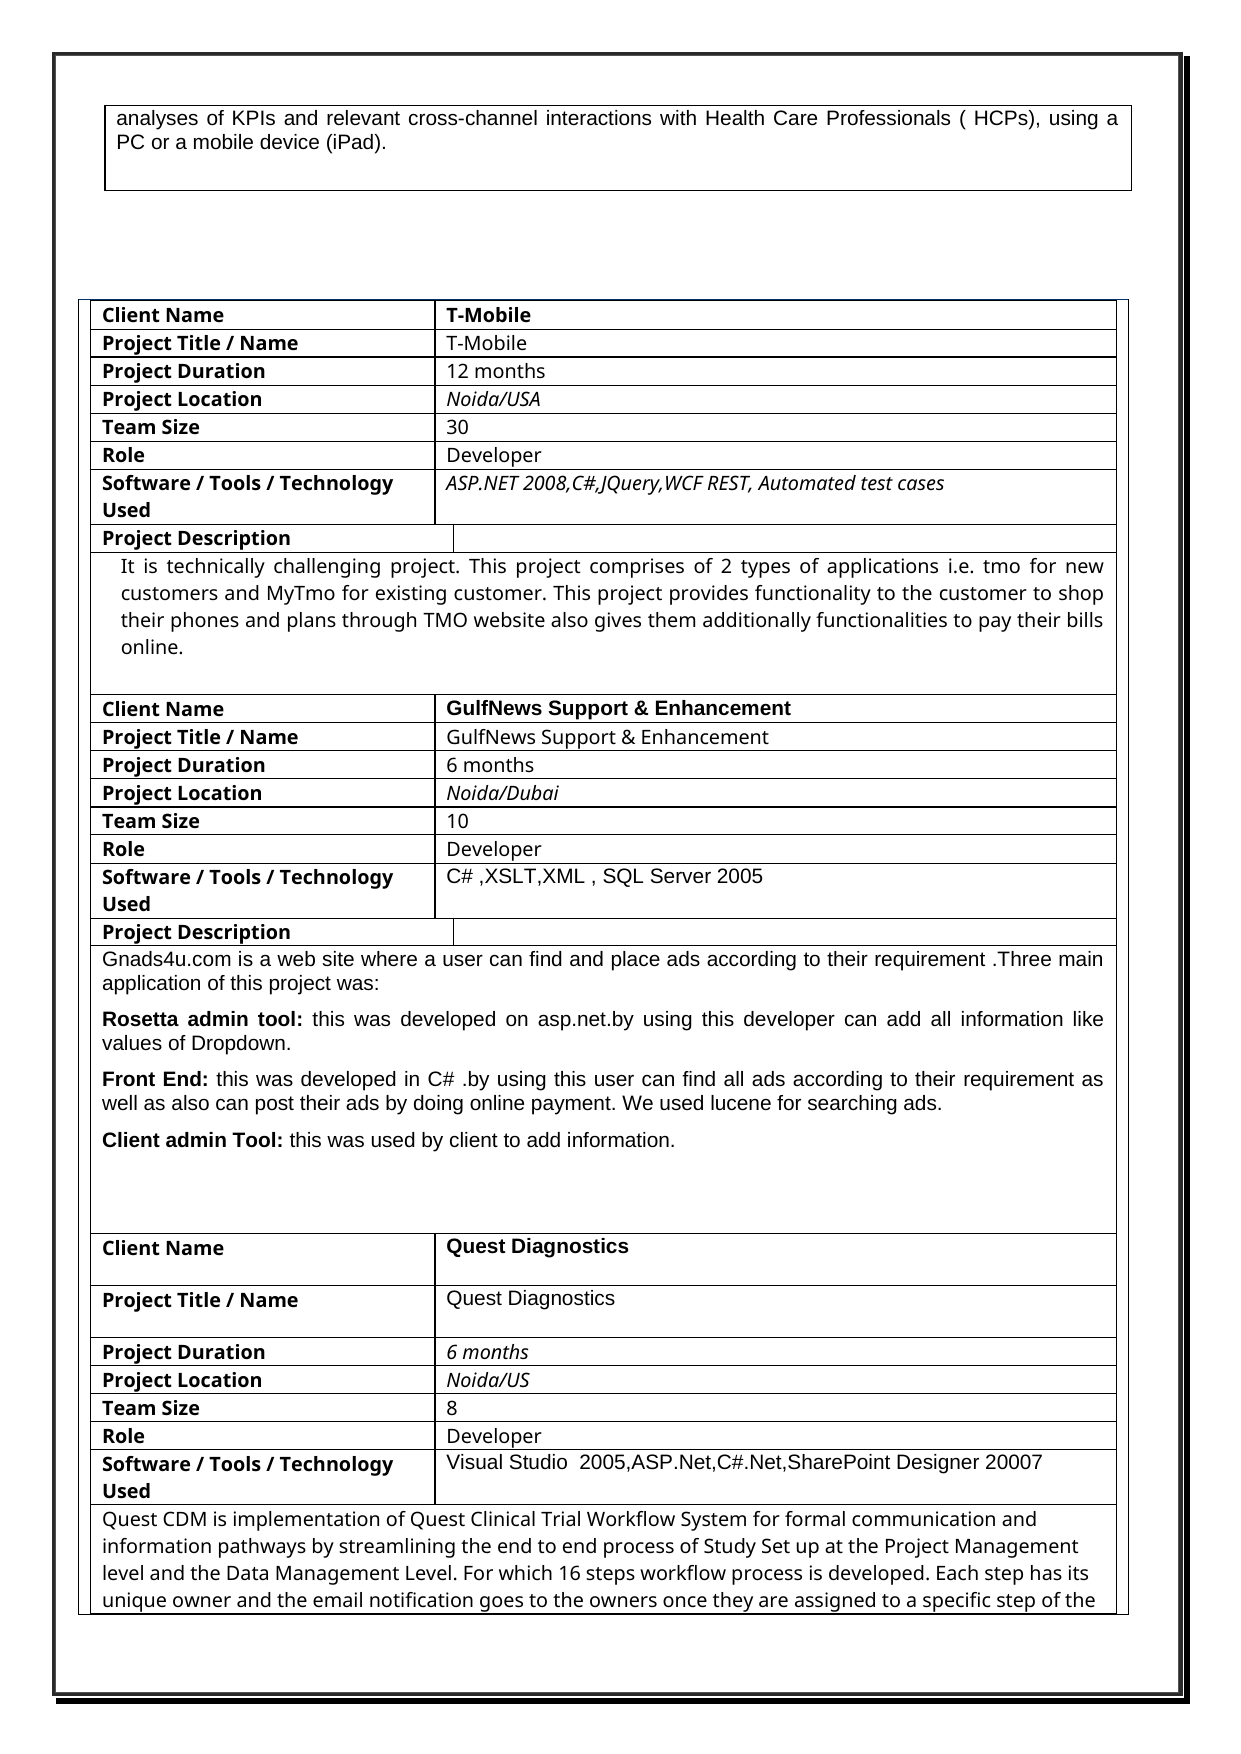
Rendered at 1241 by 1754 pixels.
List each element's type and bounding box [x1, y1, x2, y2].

table_cell [91, 442, 434, 469]
table_cell [436, 808, 1116, 834]
table_cell [436, 1366, 1116, 1393]
table_cell [91, 301, 434, 329]
table_cell [91, 1450, 434, 1504]
table_cell [436, 358, 1116, 385]
table_cell [436, 1286, 1116, 1337]
table_cell [436, 301, 1116, 329]
table_cell [1117, 300, 1128, 1614]
table_cell [436, 1450, 1116, 1504]
table_cell [91, 470, 434, 524]
table_cell [436, 1338, 1116, 1365]
table_cell [91, 553, 1116, 694]
table_cell [91, 808, 434, 834]
table_cell [454, 919, 1116, 945]
table_cell [91, 1366, 434, 1393]
table_cell [91, 1422, 434, 1449]
table_cell [436, 330, 1116, 356]
table_cell [91, 525, 453, 552]
table_cell [79, 300, 90, 1614]
table_cell [91, 1338, 434, 1365]
table_cell [436, 470, 1116, 524]
table_cell [436, 414, 1116, 441]
table_cell [436, 779, 1116, 806]
table_cell [91, 386, 434, 413]
table_cell [91, 330, 434, 356]
table_cell [79, 190, 1129, 299]
table_cell [436, 386, 1116, 413]
table_cell [91, 835, 434, 863]
table_cell [91, 1286, 434, 1337]
table_cell [436, 1422, 1116, 1449]
table_cell [436, 442, 1116, 469]
table_cell [91, 1234, 434, 1285]
table_cell [91, 779, 434, 806]
table_cell [91, 414, 434, 441]
table_cell [436, 835, 1116, 863]
table_cell [91, 1505, 1116, 1613]
table_cell [91, 358, 434, 385]
table_cell [436, 1394, 1116, 1421]
table_cell [436, 695, 1116, 722]
table_cell [91, 751, 434, 778]
table_cell [436, 751, 1116, 778]
table_cell [436, 723, 1116, 750]
table_cell [91, 919, 453, 945]
table_cell [91, 864, 434, 918]
table_cell [91, 1394, 434, 1421]
table_cell [436, 864, 1116, 918]
table_cell [91, 946, 1116, 1233]
table_cell [91, 695, 434, 722]
table_cell [91, 723, 434, 750]
table_cell [454, 525, 1116, 552]
table_cell [436, 1234, 1116, 1285]
table_cell [106, 106, 1131, 190]
